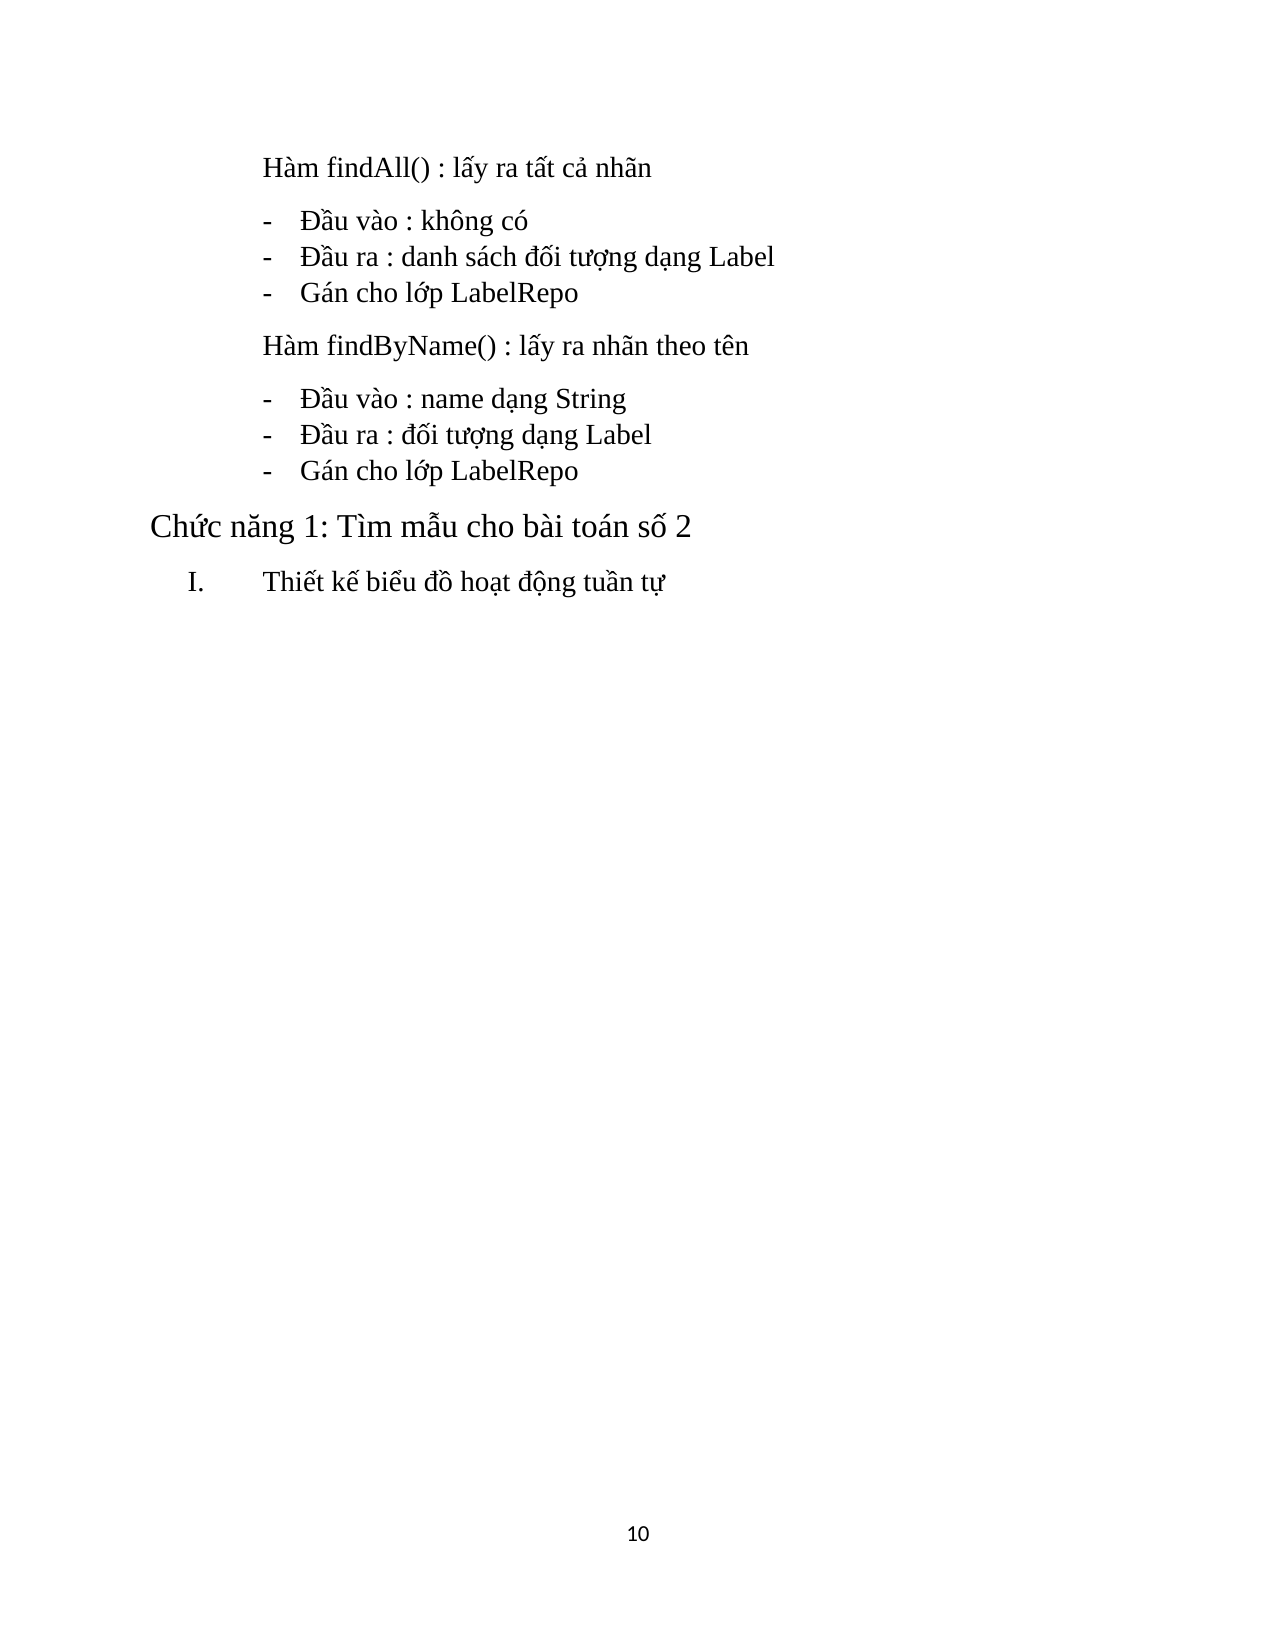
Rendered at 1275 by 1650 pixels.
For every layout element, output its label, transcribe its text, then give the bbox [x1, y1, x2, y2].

text Chức năng 1: Tìm mẫu cho bài toán số 2 [150, 506, 1125, 544]
text Hàm findByName() : lấy ra nhãn theo tên [225, 328, 1125, 361]
list Đầu ra : danh sách đối tượng dạng Label [225, 239, 1125, 272]
list Thiết kế biểu đồ hoạt động tuần tự [187, 564, 1125, 597]
list Gán cho lớp LabelRepo [225, 275, 1125, 309]
list Gán cho lớp LabelRepo [225, 453, 1125, 487]
text Hàm findAll() : lấy ra tất cả nhãn [225, 150, 1125, 183]
list Đầu vào : không có [225, 203, 1125, 236]
list Đầu vào : name dạng String [225, 381, 1125, 414]
list Đầu ra : đối tượng dạng Label [225, 417, 1125, 450]
